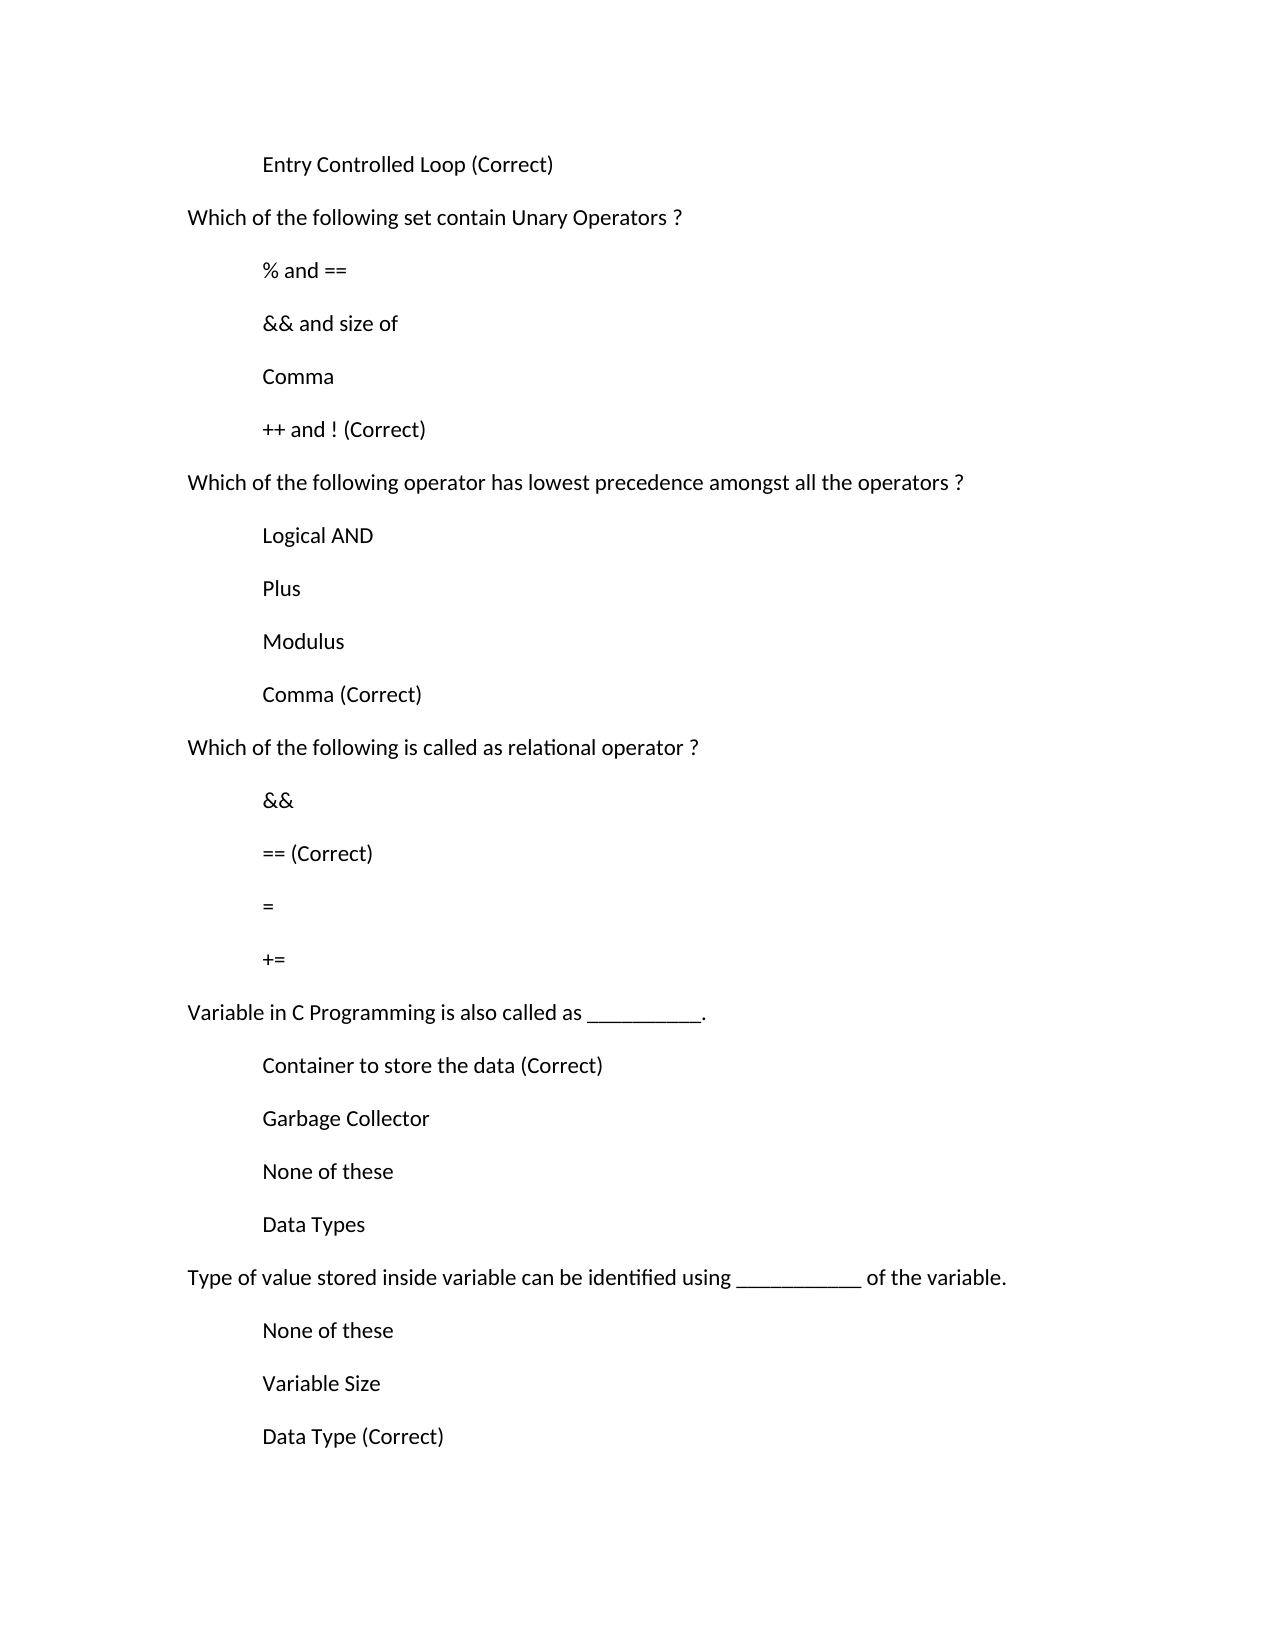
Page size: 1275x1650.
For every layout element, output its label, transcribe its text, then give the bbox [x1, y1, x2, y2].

text Type of value stored inside variable can be identified using ___________ of the variable. [187, 1263, 1125, 1291]
text Which of the following is called as relational operator ? [187, 733, 1125, 761]
text Garbage Collector [262, 1104, 1125, 1132]
text Data Type (Correct) [262, 1422, 1125, 1451]
text == (Correct) [262, 839, 1125, 867]
text && and size of [262, 309, 1125, 337]
text Modulus [262, 627, 1125, 655]
text None of these [262, 1316, 1125, 1344]
text Data Types [262, 1210, 1125, 1238]
text Which of the following operator has lowest precedence amongst all the operators ? [187, 468, 1125, 496]
text Entry Controlled Loop (Correct) [262, 150, 1125, 178]
text Comma [262, 362, 1125, 390]
text None of these [262, 1157, 1125, 1185]
text Plus [262, 574, 1125, 602]
text Logical AND [262, 521, 1125, 549]
text += [262, 945, 1125, 973]
text % and == [262, 256, 1125, 284]
text Variable in C Programming is also called as __________. [187, 998, 1125, 1026]
text = [262, 892, 1125, 920]
text Which of the following set contain Unary Operators ? [187, 203, 1125, 231]
text ++ and ! (Correct) [262, 415, 1125, 443]
text Variable Size [262, 1369, 1125, 1397]
text && [262, 786, 1125, 814]
text Comma (Correct) [262, 680, 1125, 708]
text Container to store the data (Correct) [262, 1051, 1125, 1079]
